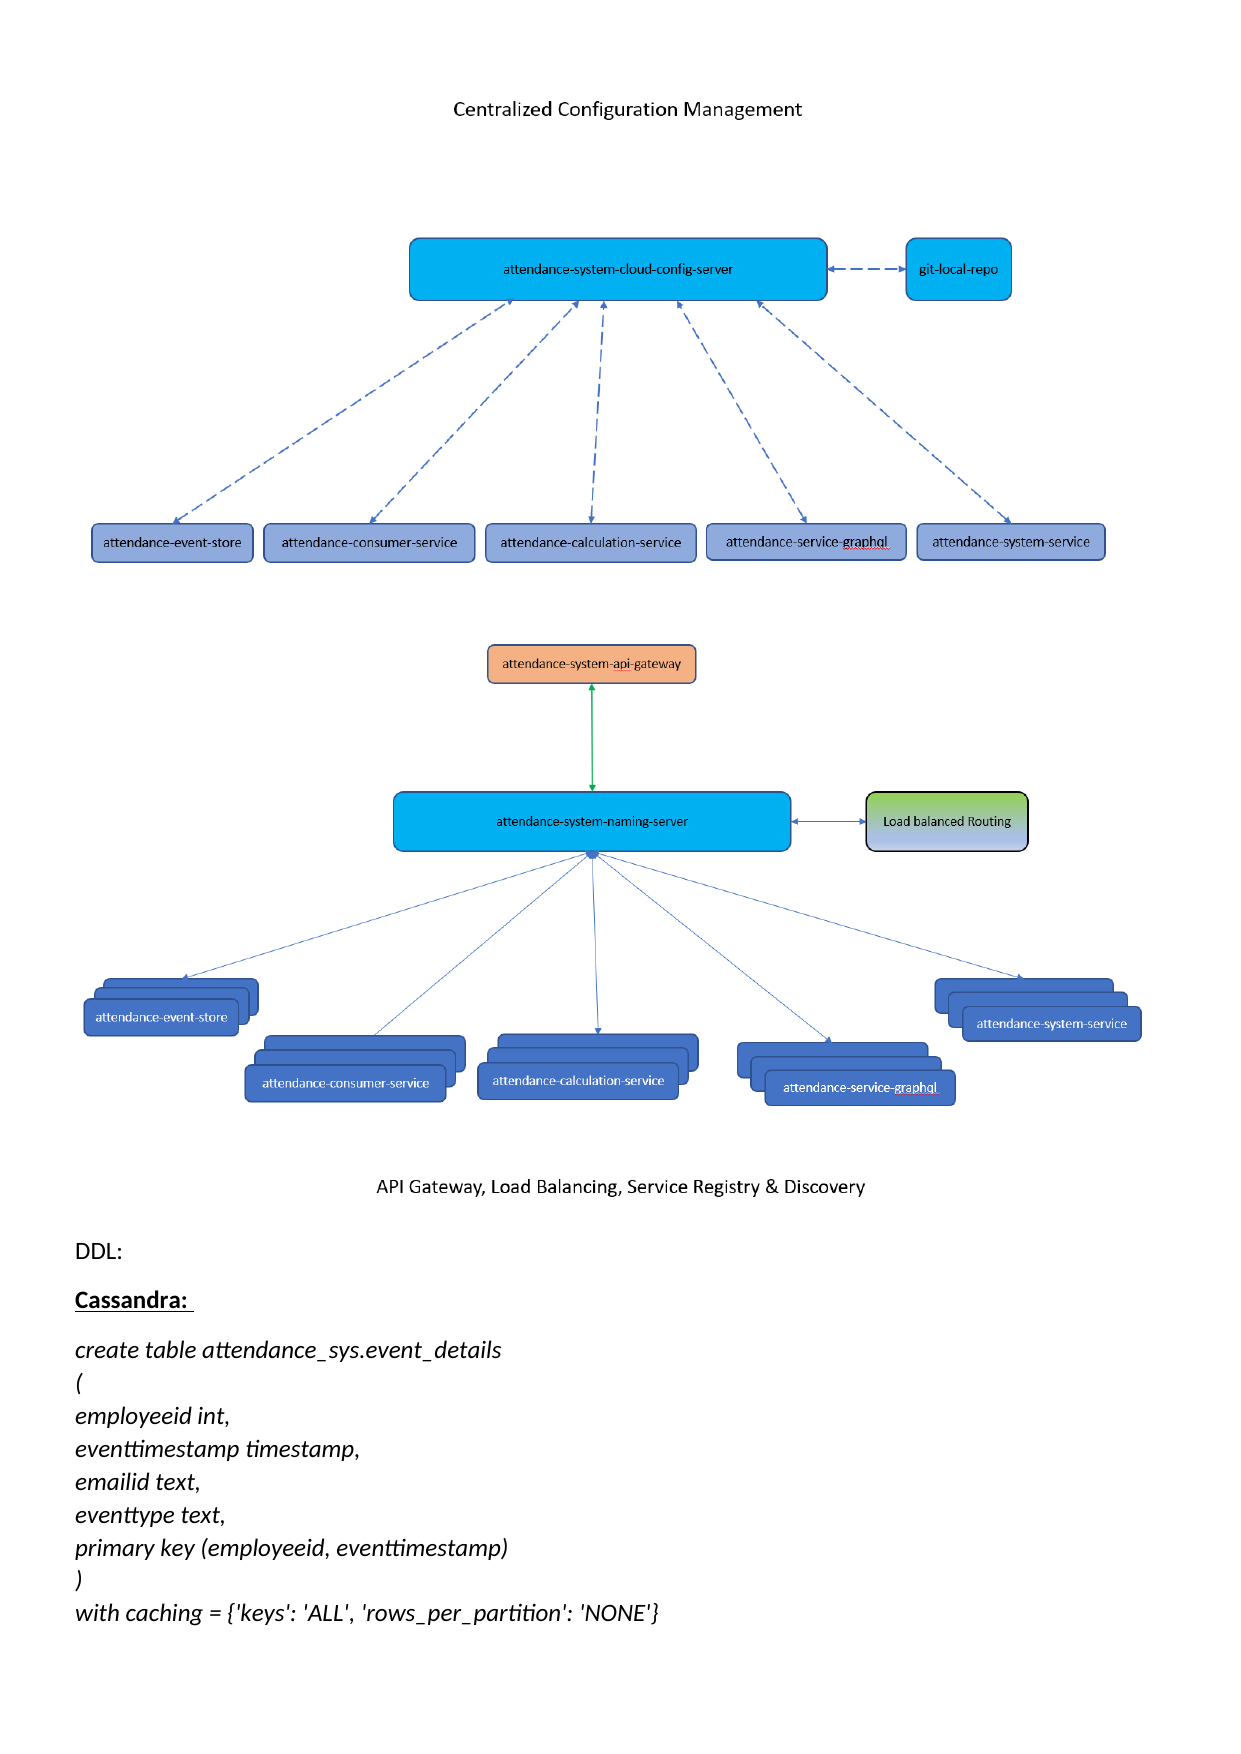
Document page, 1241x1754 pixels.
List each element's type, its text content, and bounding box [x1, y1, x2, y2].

picture [75, 609, 1166, 1217]
text ) [75, 1564, 1165, 1595]
text eventtimestamp timestamp, [75, 1433, 1165, 1463]
text DDL: [75, 1235, 1165, 1266]
text emailid text, [75, 1466, 1165, 1496]
text eventtype text, [75, 1499, 1165, 1529]
text with caching = {'keys': 'ALL', 'rows_per_partition': 'NONE'} [75, 1597, 1165, 1628]
picture [75, 75, 1166, 591]
text employeeid int, [75, 1400, 1165, 1431]
text ( [75, 1367, 1165, 1398]
text primary key (employeeid, eventtimestamp) [75, 1532, 1165, 1562]
text Cassandra: [75, 1284, 1165, 1315]
text create table attendance_sys.event_details [75, 1334, 1165, 1365]
